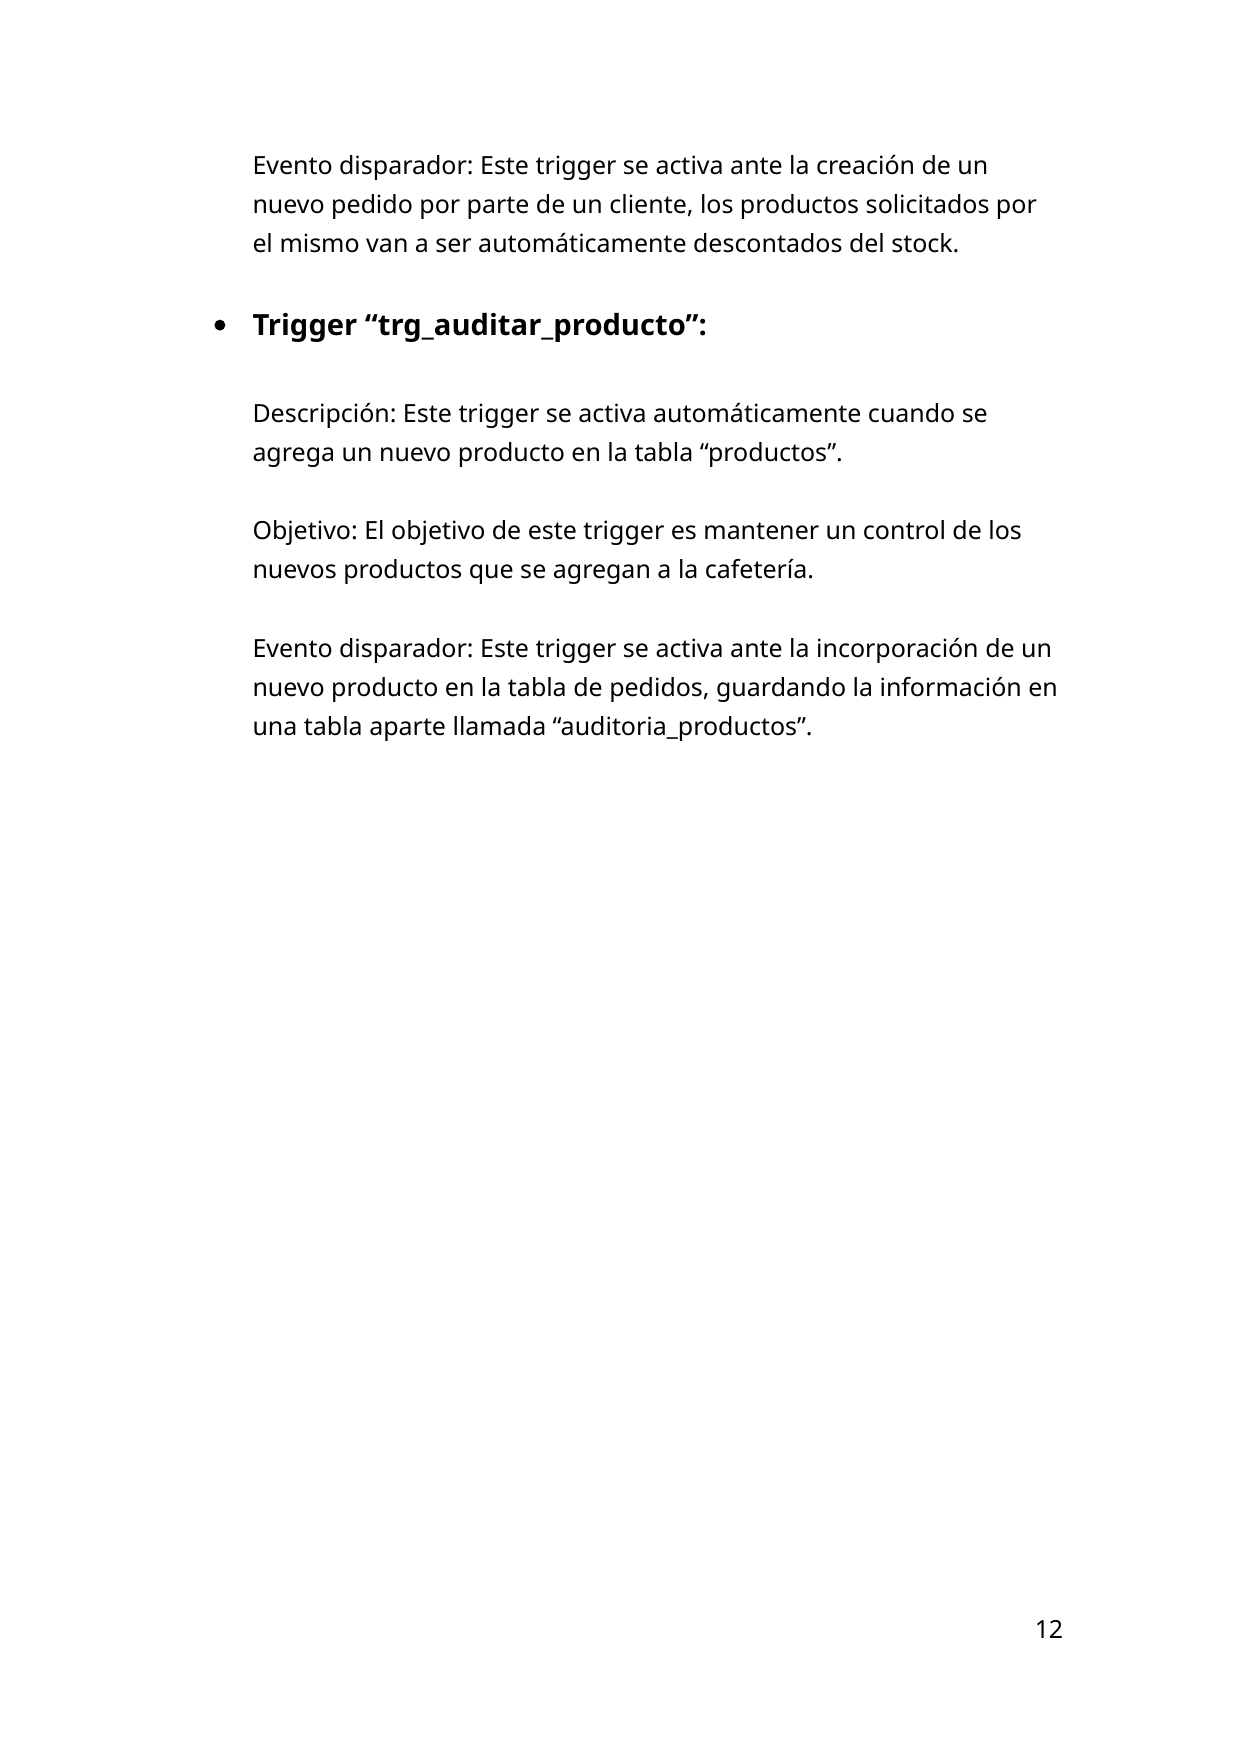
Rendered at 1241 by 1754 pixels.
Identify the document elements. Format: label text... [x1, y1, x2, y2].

list Descripción: Este trigger se activa automáticamente cuando se agrega un nuevo producto en la tabla “productos”. [252, 396, 1063, 469]
list Evento disparador: Este trigger se activa ante la incorporación de un nuevo producto en la tabla de pedidos, guardando la información en una tabla aparte llamada “auditoria_productos”. [252, 631, 1063, 743]
list Evento disparador: Este trigger se activa ante la creación de un nuevo pedido por parte de un cliente, los productos solicitados por el mismo van a ser automáticamente descontados del stock. [252, 148, 1063, 260]
list Trigger “trg_auditar_producto”: [215, 304, 1063, 344]
list Objetivo: El objetivo de este trigger es mantener un control de los nuevos productos que se agregan a la cafetería. [252, 513, 1063, 586]
